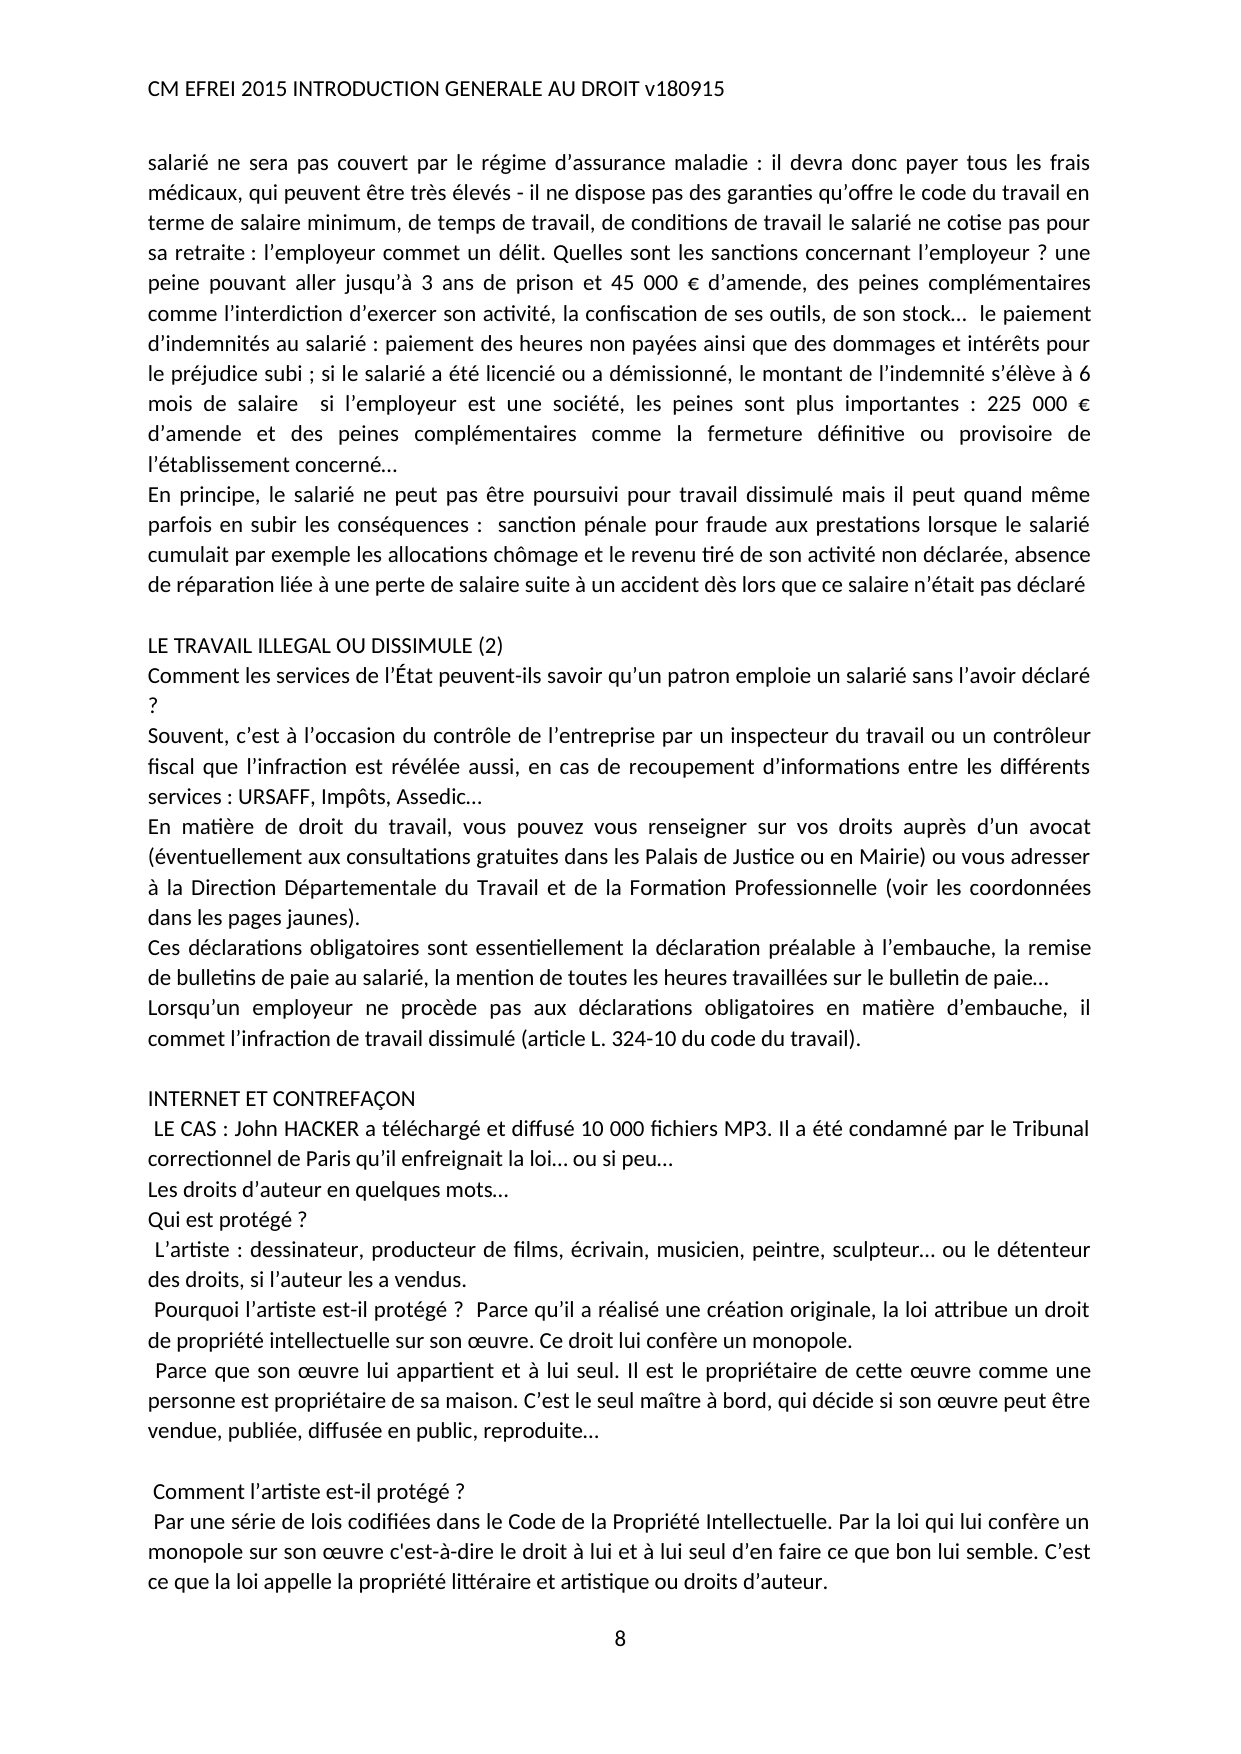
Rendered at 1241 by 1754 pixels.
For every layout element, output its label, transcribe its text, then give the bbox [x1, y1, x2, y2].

text Comment l’artiste est-il protégé ? [148, 1477, 1093, 1505]
text Parce que son œuvre lui appartient et à lui seul. Il est le propriétaire de cette œuvre comme une personne est propriétaire de sa maison. C’est le seul maître à bord, qui décide si son œuvre peut être vendue, publiée, diffusée en public, reproduite… [148, 1356, 1093, 1444]
text Pourquoi l’artiste est-il protégé ? Parce qu’il a réalisé une création originale, la loi attribue un droit de propriété intellectuelle sur son œuvre. Ce droit lui confère un monopole. [148, 1296, 1093, 1354]
text LE CAS : John HACKER a téléchargé et diffusé 10 000 fichiers MP3. Il a été condamné par le Tribunal correctionnel de Paris qu’il enfreignait la loi… ou si peu… [148, 1114, 1093, 1172]
text L’artiste : dessinateur, producteur de films, écrivain, musicien, peintre, sculpteur… ou le détenteur des droits, si l’auteur les a vendus. [148, 1235, 1093, 1293]
text Qui est protégé ? [148, 1205, 1093, 1233]
text Par une série de lois codifiées dans le Code de la Propriété Intellectuelle. Par la loi qui lui confère un monopole sur son œuvre c'est-à-dire le droit à lui et à lui seul d’en faire ce que bon lui semble. C’est ce que la loi appelle la propriété littéraire et artistique ou droits d’auteur. [148, 1507, 1093, 1595]
text Lorsqu’un employeur ne procède pas aux déclarations obligatoires en matière d’embauche, il commet l’infraction de travail dissimulé (article L. 324-10 du code du travail). [148, 993, 1093, 1052]
text En matière de droit du travail, vous pouvez vous renseigner sur vos droits auprès d’un avocat (éventuellement aux consultations gratuites dans les Palais de Justice ou en Mairie) ou vous adresser à la Direction Départementale du Travail et de la Formation Professionnelle (voir les coordonnées dans les pages jaunes). [148, 812, 1093, 931]
text LE TRAVAIL ILLEGAL OU DISSIMULE (2) [148, 631, 1093, 659]
text INTERNET ET CONTREFAÇON [148, 1084, 1093, 1112]
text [148, 148, 1093, 478]
text Souvent, c’est à l’occasion du contrôle de l’entreprise par un inspecteur du travail ou un contrôleur fiscal que l’infraction est révélée aussi, en cas de recoupement d’informations entre les différents services : URSAFF, Impôts, Assedic… [148, 722, 1093, 810]
text En principe, le salarié ne peut pas être poursuivi pour travail dissimulé mais il peut quand même parfois en subir les conséquences : sanction pénale pour fraude aux prestations lorsque le salarié cumulait par exemple les allocations chômage et le revenu tiré de son activité non déclarée, absence de réparation liée à une perte de salaire suite à un accident dès lors que ce salaire n’était pas déclaré [148, 480, 1093, 598]
text Ces déclarations obligatoires sont essentiellement la déclaration préalable à l’embauche, la remise de bulletins de paie au salarié, la mention de toutes les heures travaillées sur le bulletin de paie… [148, 933, 1093, 991]
text Les droits d’auteur en quelques mots… [148, 1175, 1093, 1203]
text Comment les services de l’État peuvent-ils savoir qu’un patron emploie un salarié sans l’avoir déclaré ? [148, 661, 1093, 719]
